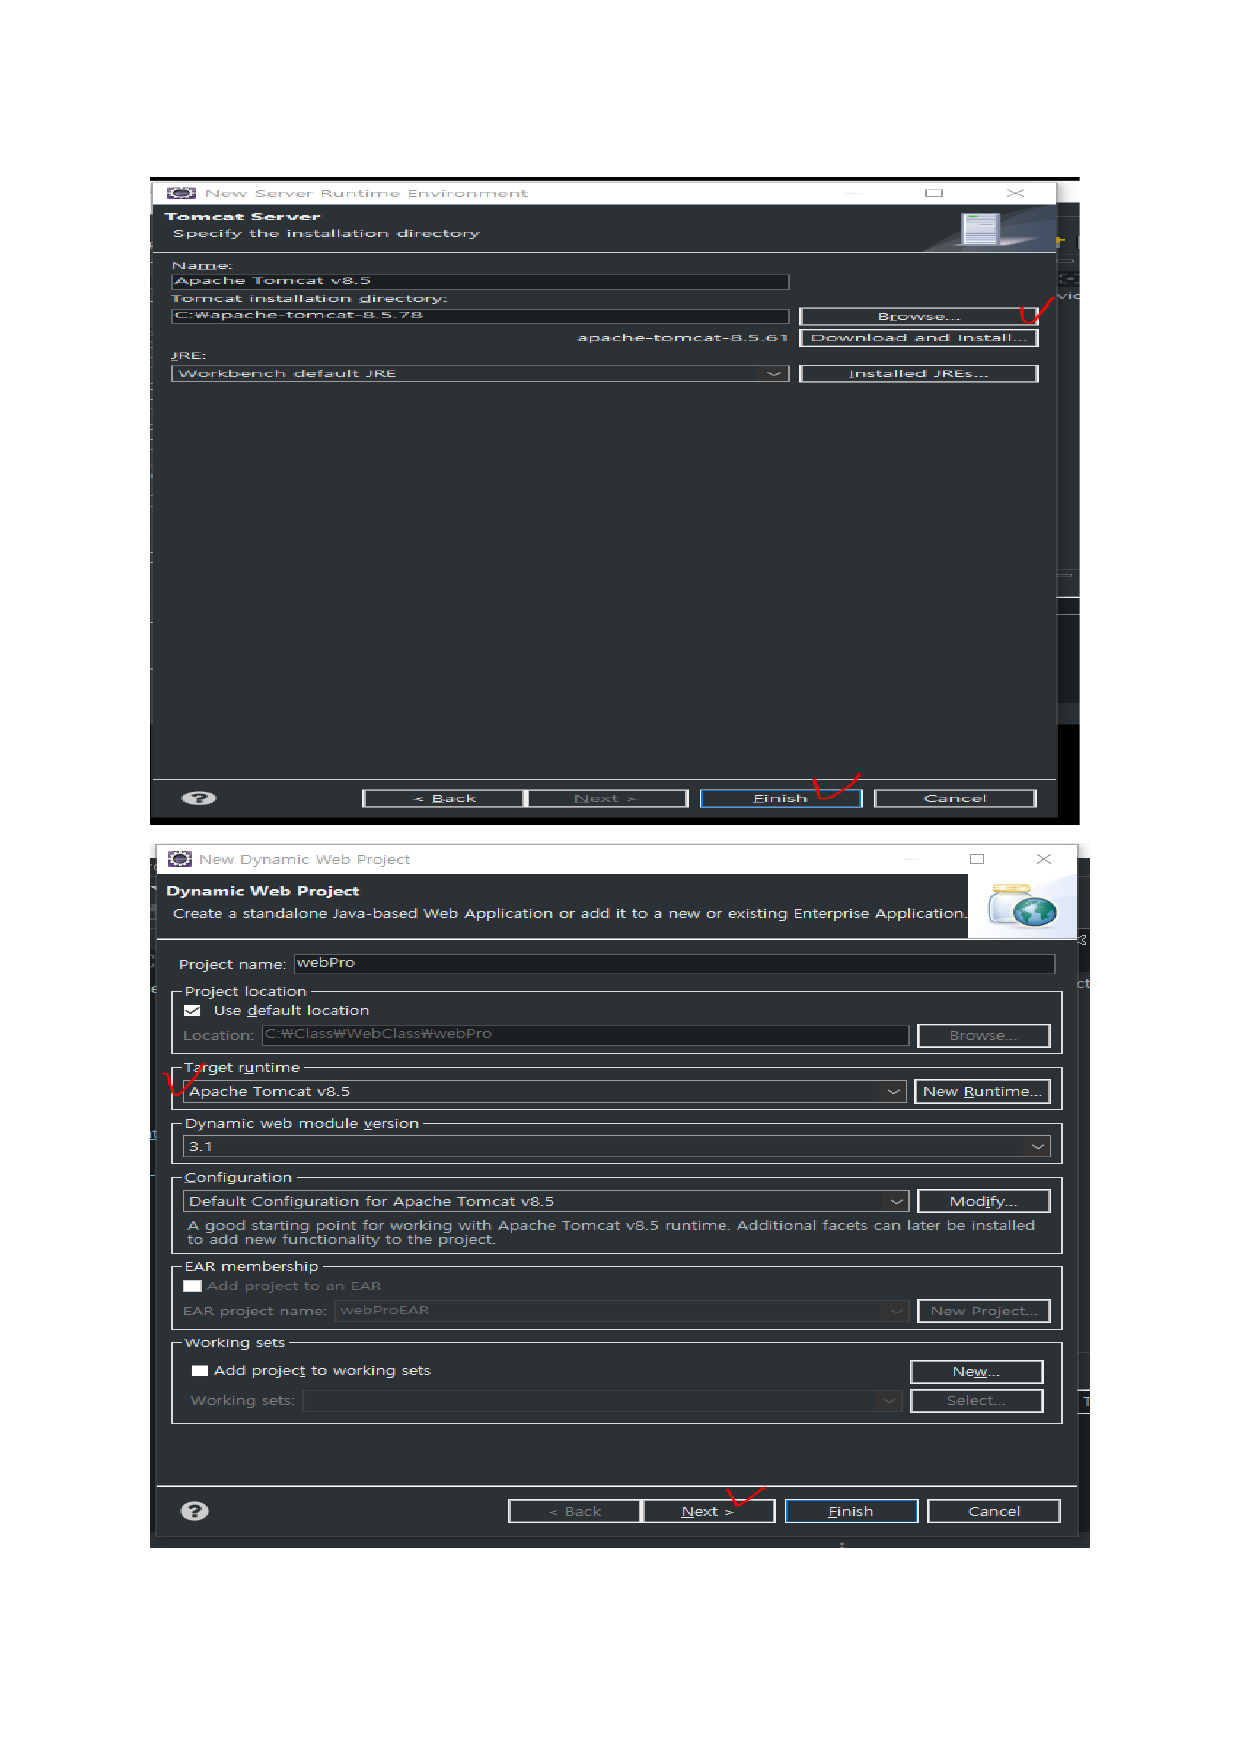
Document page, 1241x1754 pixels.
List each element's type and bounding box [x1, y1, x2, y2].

picture [150, 843, 1090, 1548]
picture [150, 177, 1080, 825]
